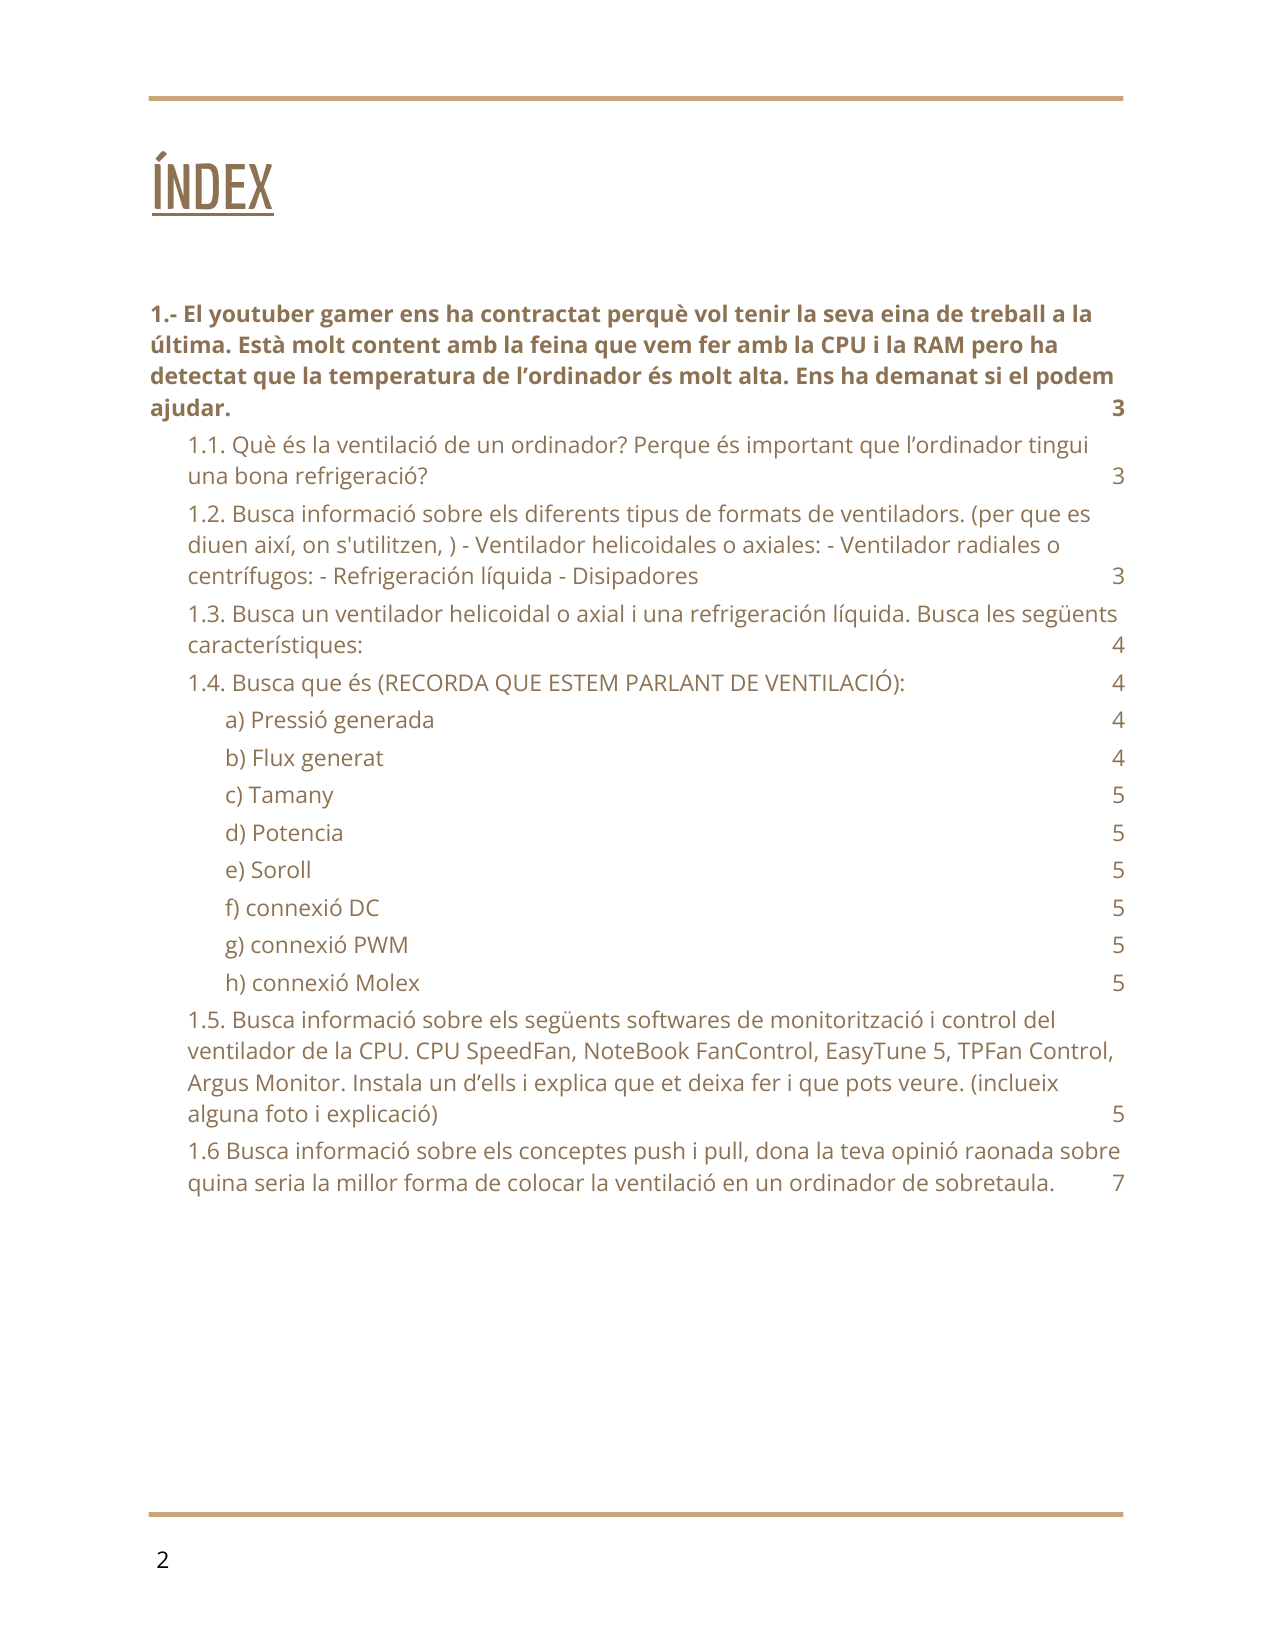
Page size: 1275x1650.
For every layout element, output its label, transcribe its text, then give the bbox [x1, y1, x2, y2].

title ÍNDEX [150, 150, 1125, 222]
picture [148, 1512, 1124, 1517]
picture [148, 96, 1124, 101]
